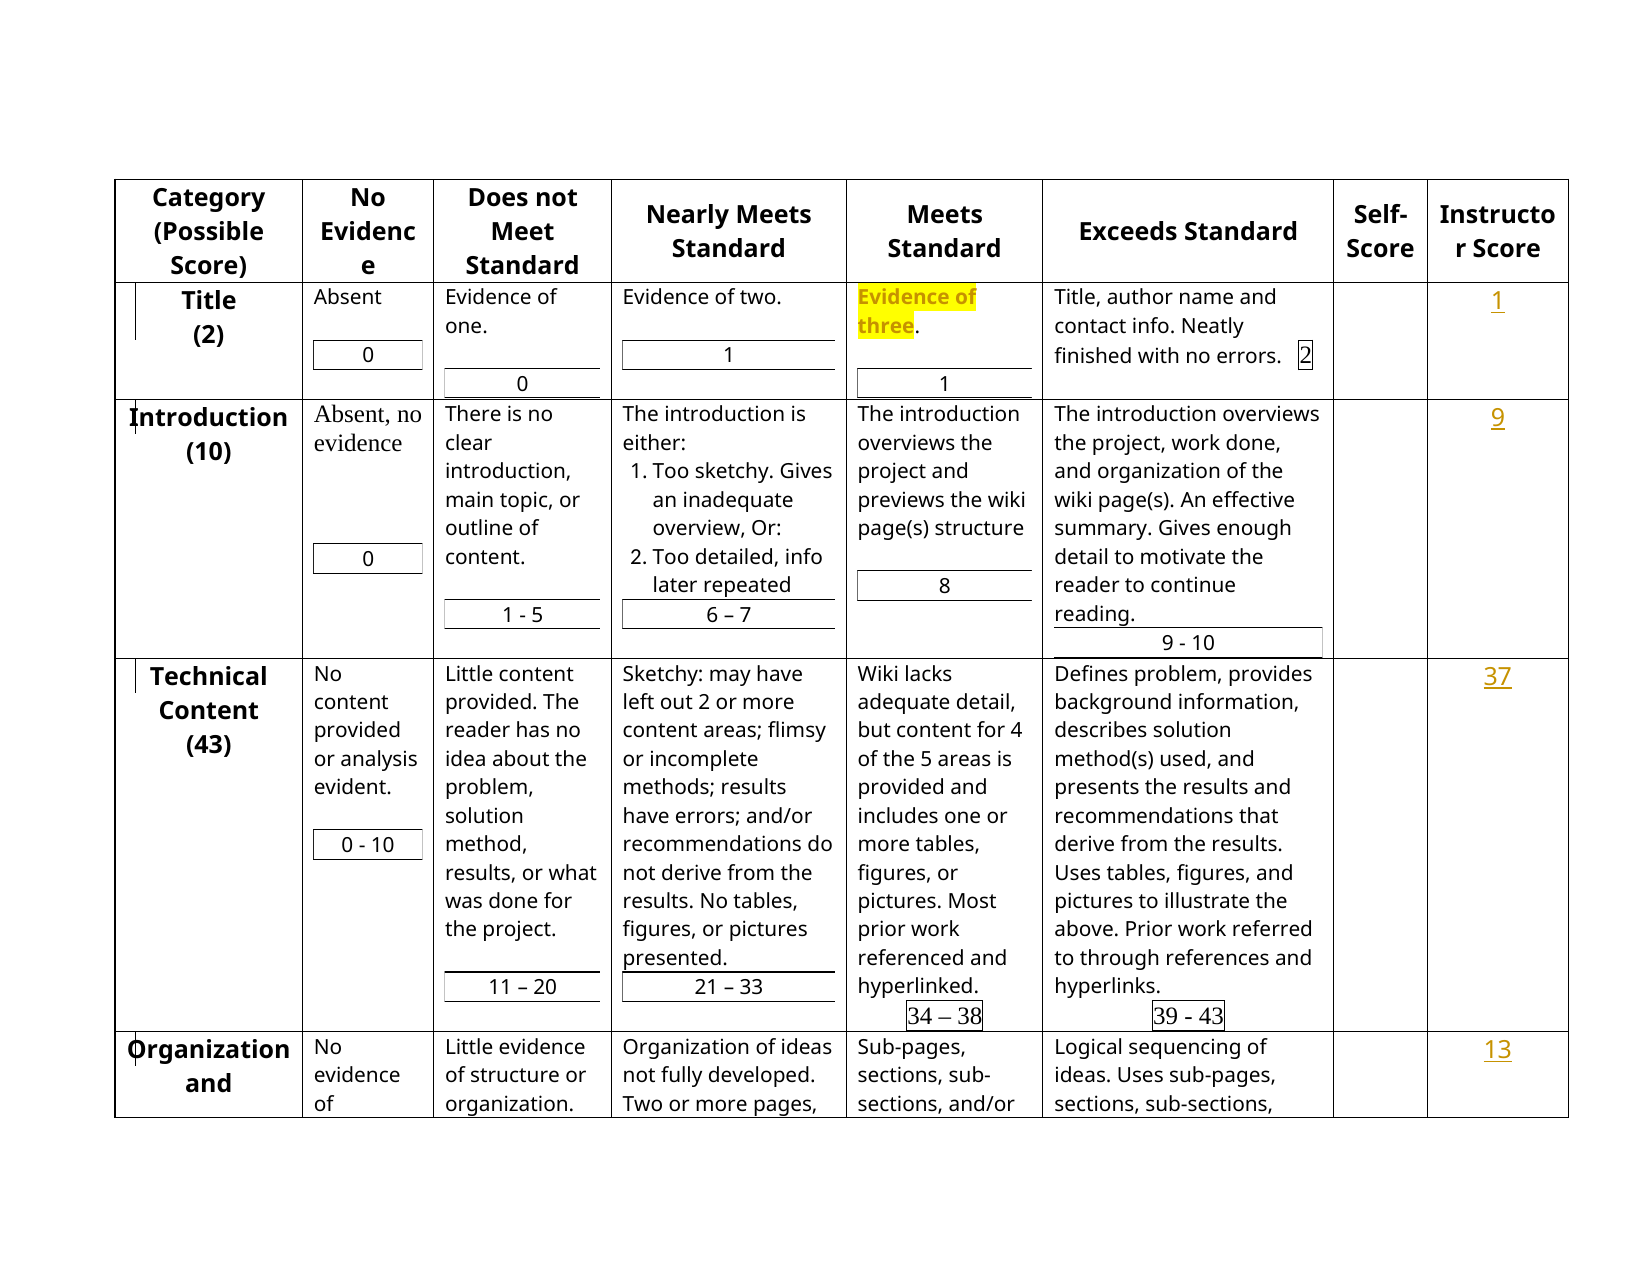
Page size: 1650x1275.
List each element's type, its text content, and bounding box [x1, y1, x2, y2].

table_cell [1428, 283, 1568, 398]
table_cell [1334, 1032, 1427, 1117]
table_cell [1043, 1032, 1333, 1117]
table_header Self- Score [1334, 180, 1427, 282]
table_cell Sketchy: may have left out 2 or more content areas; flimsy or incomplete methods; results have errors; and/or recommendations do not derive from the results. No tables, figures, or pictures presented. 21 – 33 [612, 659, 846, 1031]
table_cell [847, 1032, 1042, 1117]
table_cell Title (2) [116, 283, 302, 398]
table_header Does not Meet Standard [434, 180, 611, 282]
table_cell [303, 1032, 433, 1117]
table_cell Evidence of three. 1 [847, 283, 1042, 398]
table_cell There is no clear introduction, main topic, or outline of content. 1 - 5 [434, 400, 611, 658]
table_cell Evidence of two. 1 [612, 283, 846, 398]
table_cell Wiki lacks adequate detail, but content for 4 of the 5 areas is provided and includes one or more tables, figures, or pictures. Most prior work referenced and hyperlinked. 34 – 38 [847, 659, 1042, 1031]
table_header Category (Possible Score) [116, 180, 302, 282]
table_cell Absent, no evidence 0 [303, 400, 433, 658]
table_header Exceeds Standard [1043, 180, 1333, 282]
table_header No Evidence [303, 180, 433, 282]
table_cell The introduction overviews the project and previews the wiki page(s) structure 8 [847, 400, 1042, 658]
table_cell Absent 0 [303, 283, 433, 398]
table_cell Title, author name and contact info. Neatly finished with no errors. 2 [1043, 283, 1333, 398]
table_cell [434, 1032, 611, 1117]
table_cell Little content provided. The reader has no idea about the problem, solution method, results, or what was done for the project. 11 – 20 [434, 659, 611, 1031]
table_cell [612, 1032, 846, 1117]
table_cell [1428, 1032, 1568, 1117]
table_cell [116, 1032, 302, 1117]
table_cell Technical Content (43) [116, 659, 302, 1031]
table_cell The introduction overviews the project, work done, and organization of the wiki page(s). An effective summary. Gives enough detail to motivate the reader to continue reading. 9 - 10 [1043, 400, 1333, 658]
table_cell No content provided or analysis evident. 0 - 10 [303, 659, 433, 1031]
table_header Nearly Meets Standard [612, 180, 846, 282]
table_header Instructor Score [1428, 180, 1568, 282]
table_cell [1428, 400, 1568, 658]
table_cell Introduction (10) [116, 400, 302, 658]
table_cell [1428, 659, 1568, 1031]
table_header Meets Standard [847, 180, 1042, 282]
table_cell [1334, 283, 1427, 398]
table_cell Evidence of one. 0 [434, 283, 611, 398]
table_cell [1334, 659, 1427, 1031]
table_cell The introduction is either: Too sketchy. Gives an inadequate overview, Or: Too detailed, info later repeated 6 – 7 [612, 400, 846, 658]
table_cell Defines problem, provides background information, describes solution method(s) used, and presents the results and recommendations that derive from the results. Uses tables, figures, and pictures to illustrate the above. Prior work referred to through references and hyperlinks. 39 - 43 [1043, 659, 1333, 1031]
table_cell [1334, 400, 1427, 658]
